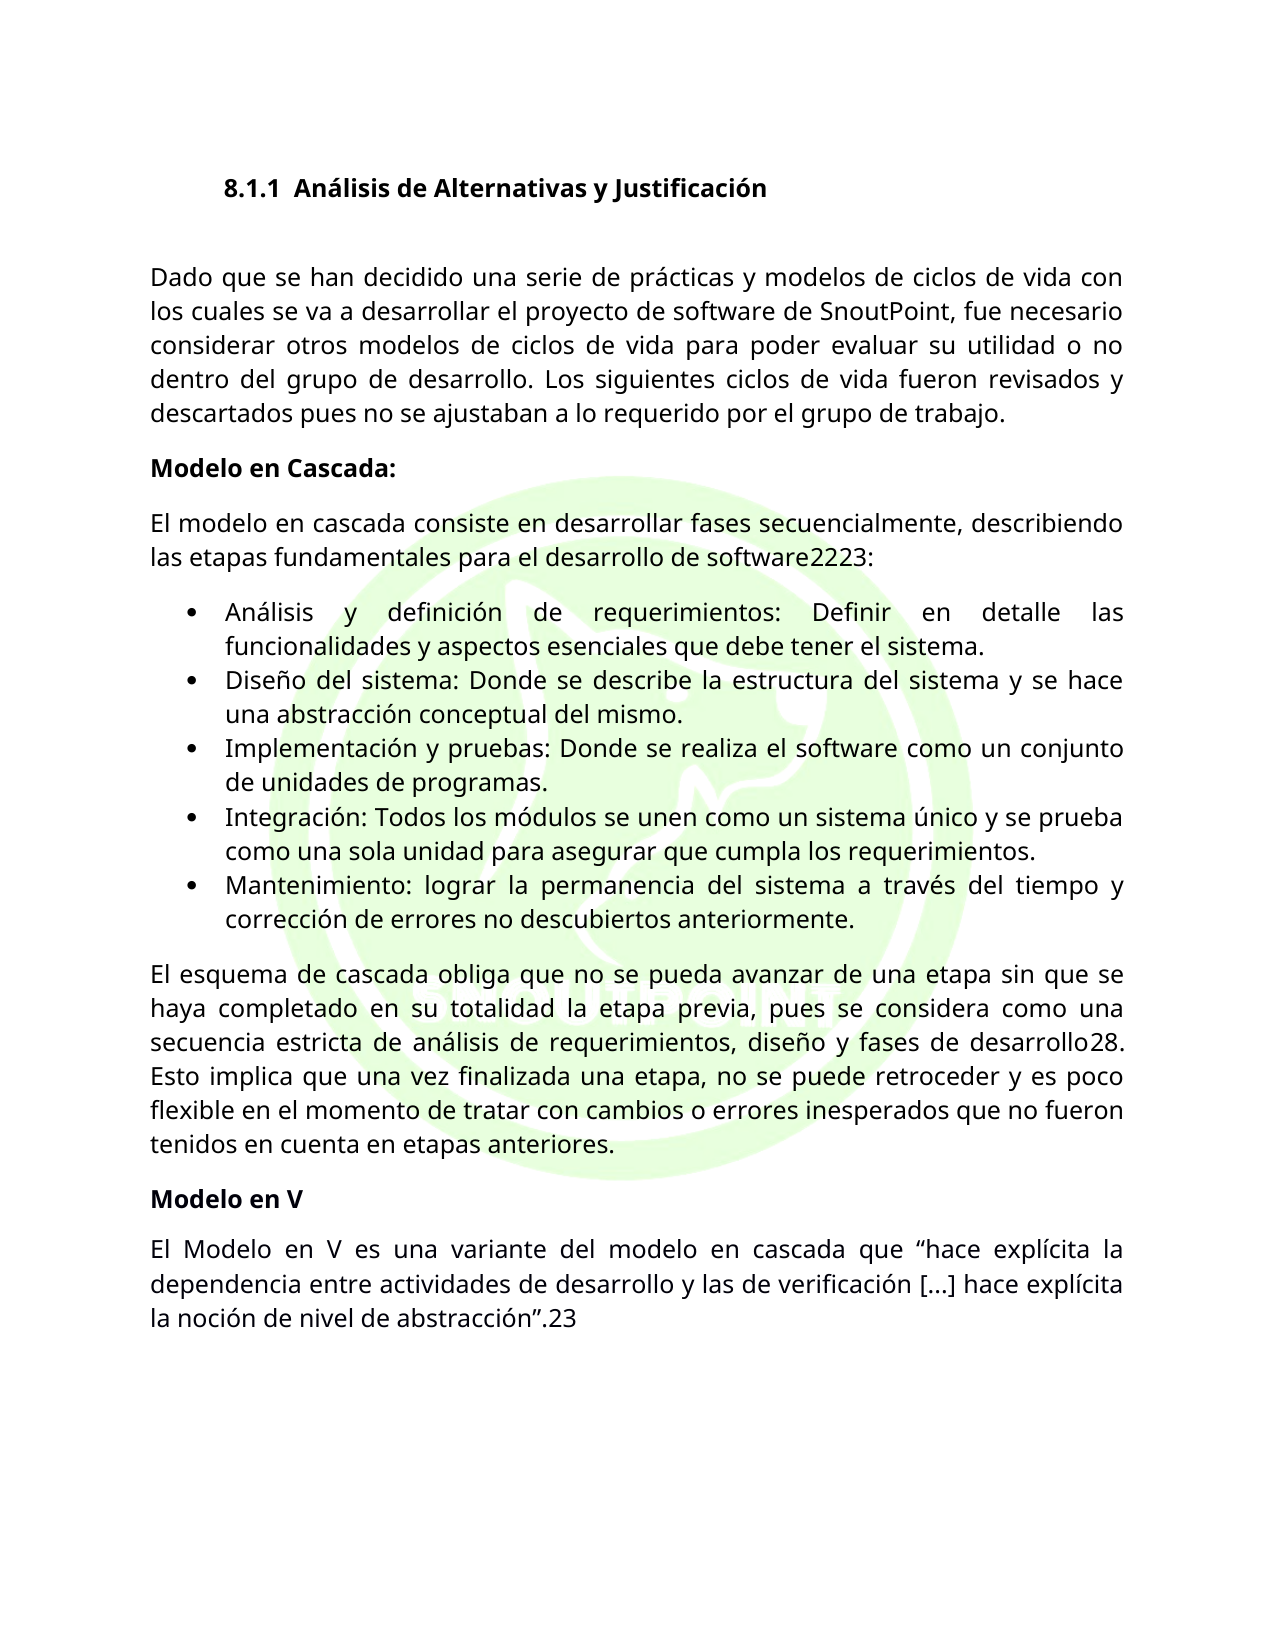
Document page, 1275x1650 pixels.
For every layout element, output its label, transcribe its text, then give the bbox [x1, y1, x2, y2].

subtitle 8.1.1 Análisis de Alternativas y Justificación [150, 171, 1125, 205]
text Modelo en Cascada: [150, 451, 1125, 485]
text El esquema de cascada obliga que no se pueda avanzar de una etapa sin que se haya completado en su totalidad la etapa previa, pues se considera como una secuencia estricta de análisis de requerimientos, diseño y fases de desarrollo. Esto implica que una vez finalizada una etapa, no se puede retroceder y es poco flexible en el momento de tratar con cambios o errores inesperados que no fueron tenidos en cuenta en etapas anteriores. [150, 956, 1125, 1161]
list Diseño del sistema: Donde se describe la estructura del sistema y se hace una abstracción conceptual del mismo. [187, 663, 1125, 731]
list Mantenimiento: lograr la permanencia del sistema a través del tiempo y corrección de errores no descubiertos anteriormente. [187, 867, 1125, 935]
text Modelo en V [150, 1181, 1125, 1216]
text El modelo en cascada consiste en desarrollar fases secuencialmente, describiendo las etapas fundamentales para el desarrollo de software: [150, 506, 1125, 574]
list Integración: Todos los módulos se unen como un sistema único y se prueba como una sola unidad para asegurar que cumpla los requerimientos. [187, 799, 1125, 867]
text Dado que se han decidido una serie de prácticas y modelos de ciclos de vida con los cuales se va a desarrollar el proyecto de software de SnoutPoint, fue necesario considerar otros modelos de ciclos de vida para poder evaluar su utilidad o no dentro del grupo de desarrollo. Los siguientes ciclos de vida fueron revisados y descartados pues no se ajustaban a lo requerido por el grupo de trabajo. [150, 260, 1125, 430]
text El Modelo en V es una variante del modelo en cascada que “hace explícita la dependencia entre actividades de desarrollo y las de verificación [...] hace explícita la noción de nivel de abstracción”. [150, 1232, 1125, 1334]
list Implementación y pruebas: Donde se realiza el software como un conjunto de unidades de programas. [187, 731, 1125, 799]
list Análisis y definición de requerimientos: Definir en detalle las funcionalidades y aspectos esenciales que debe tener el sistema. [187, 595, 1125, 663]
